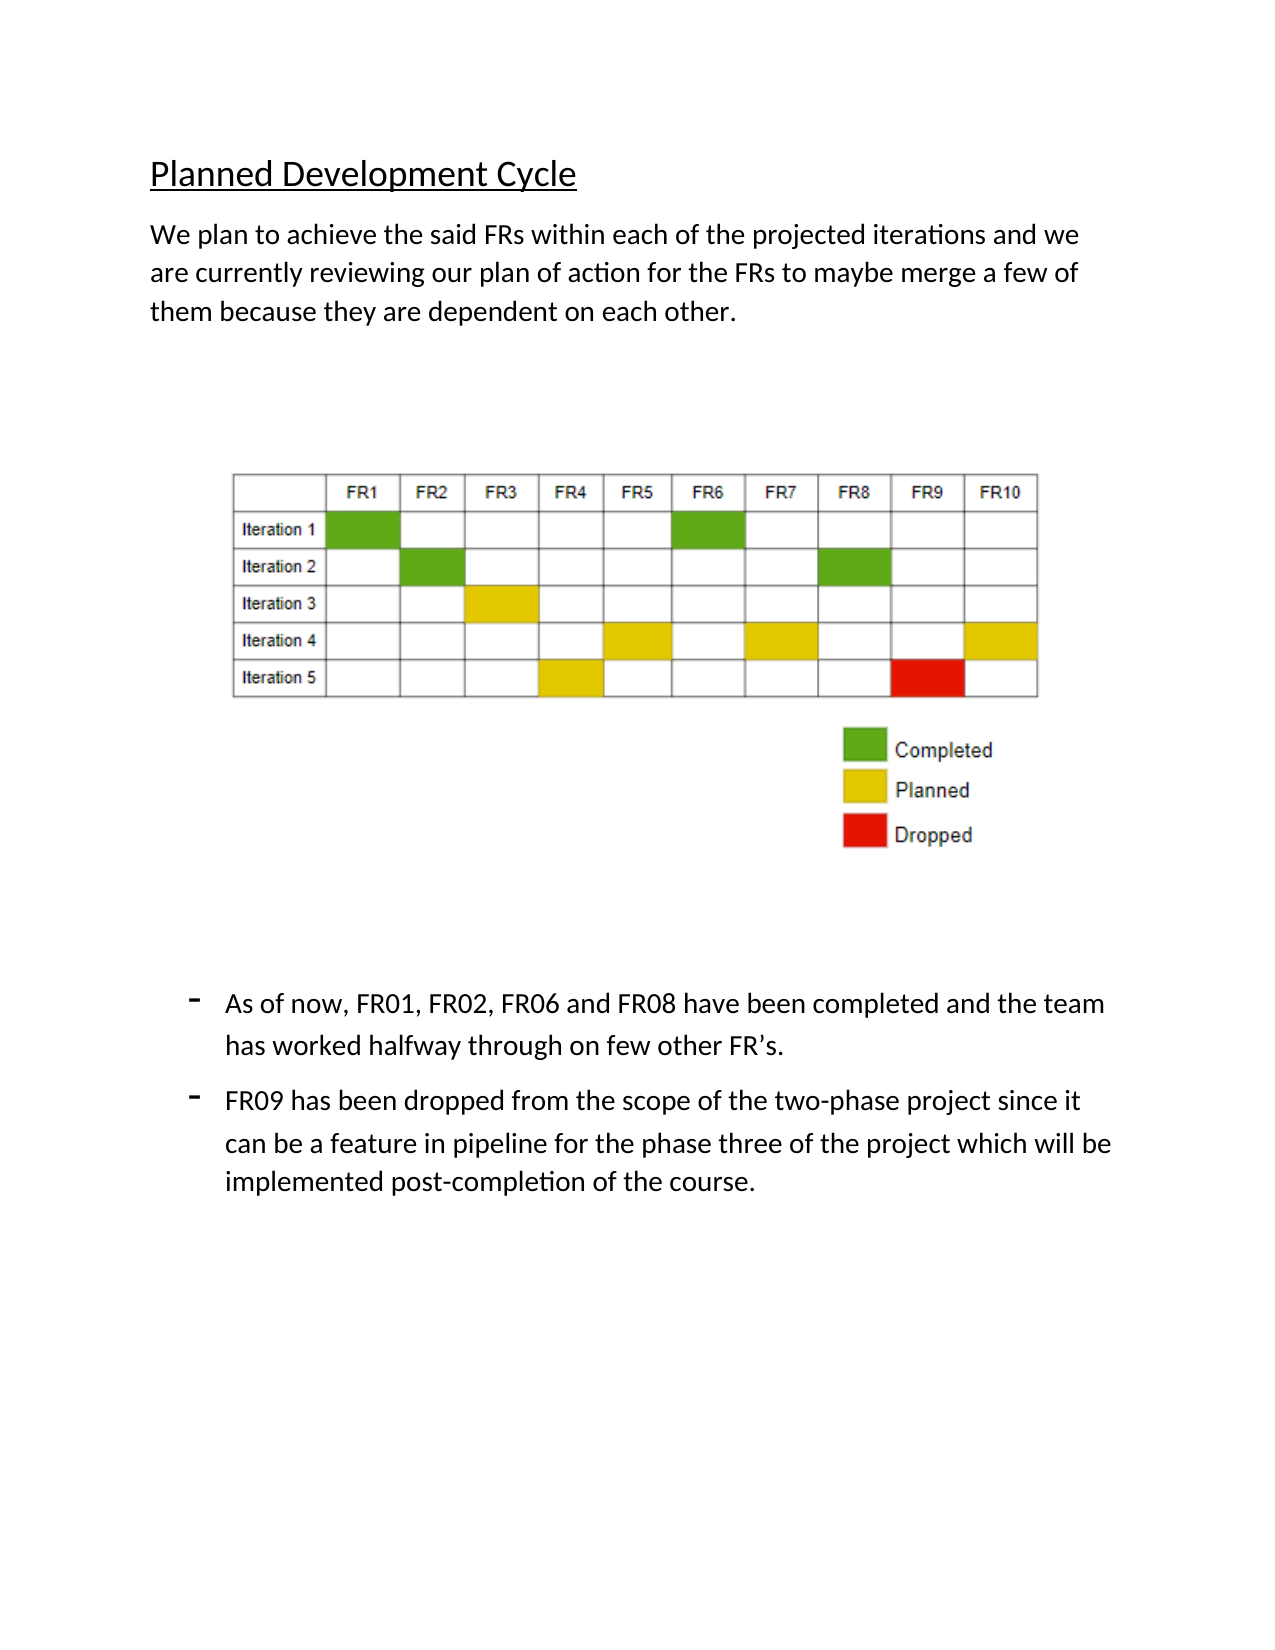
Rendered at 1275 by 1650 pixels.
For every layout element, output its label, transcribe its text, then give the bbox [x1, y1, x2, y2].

text We plan to achieve the said FRs within each of the projected iterations and we are currently reviewing our plan of action for the FRs to maybe merge a few of them because they are dependent on each other. [150, 216, 1125, 329]
picture [150, 403, 1125, 884]
list As of now, FR01, FR02, FR06 and FR08 have been completed and the team has worked halfway through on few other FR’s. [187, 969, 1125, 1063]
list FR09 has been dropped from the scope of the two-phase project since it can be a feature in pipeline for the phase three of the project which will be implemented post-completion of the course. [187, 1066, 1125, 1199]
text Planned Development Cycle [150, 150, 1125, 196]
